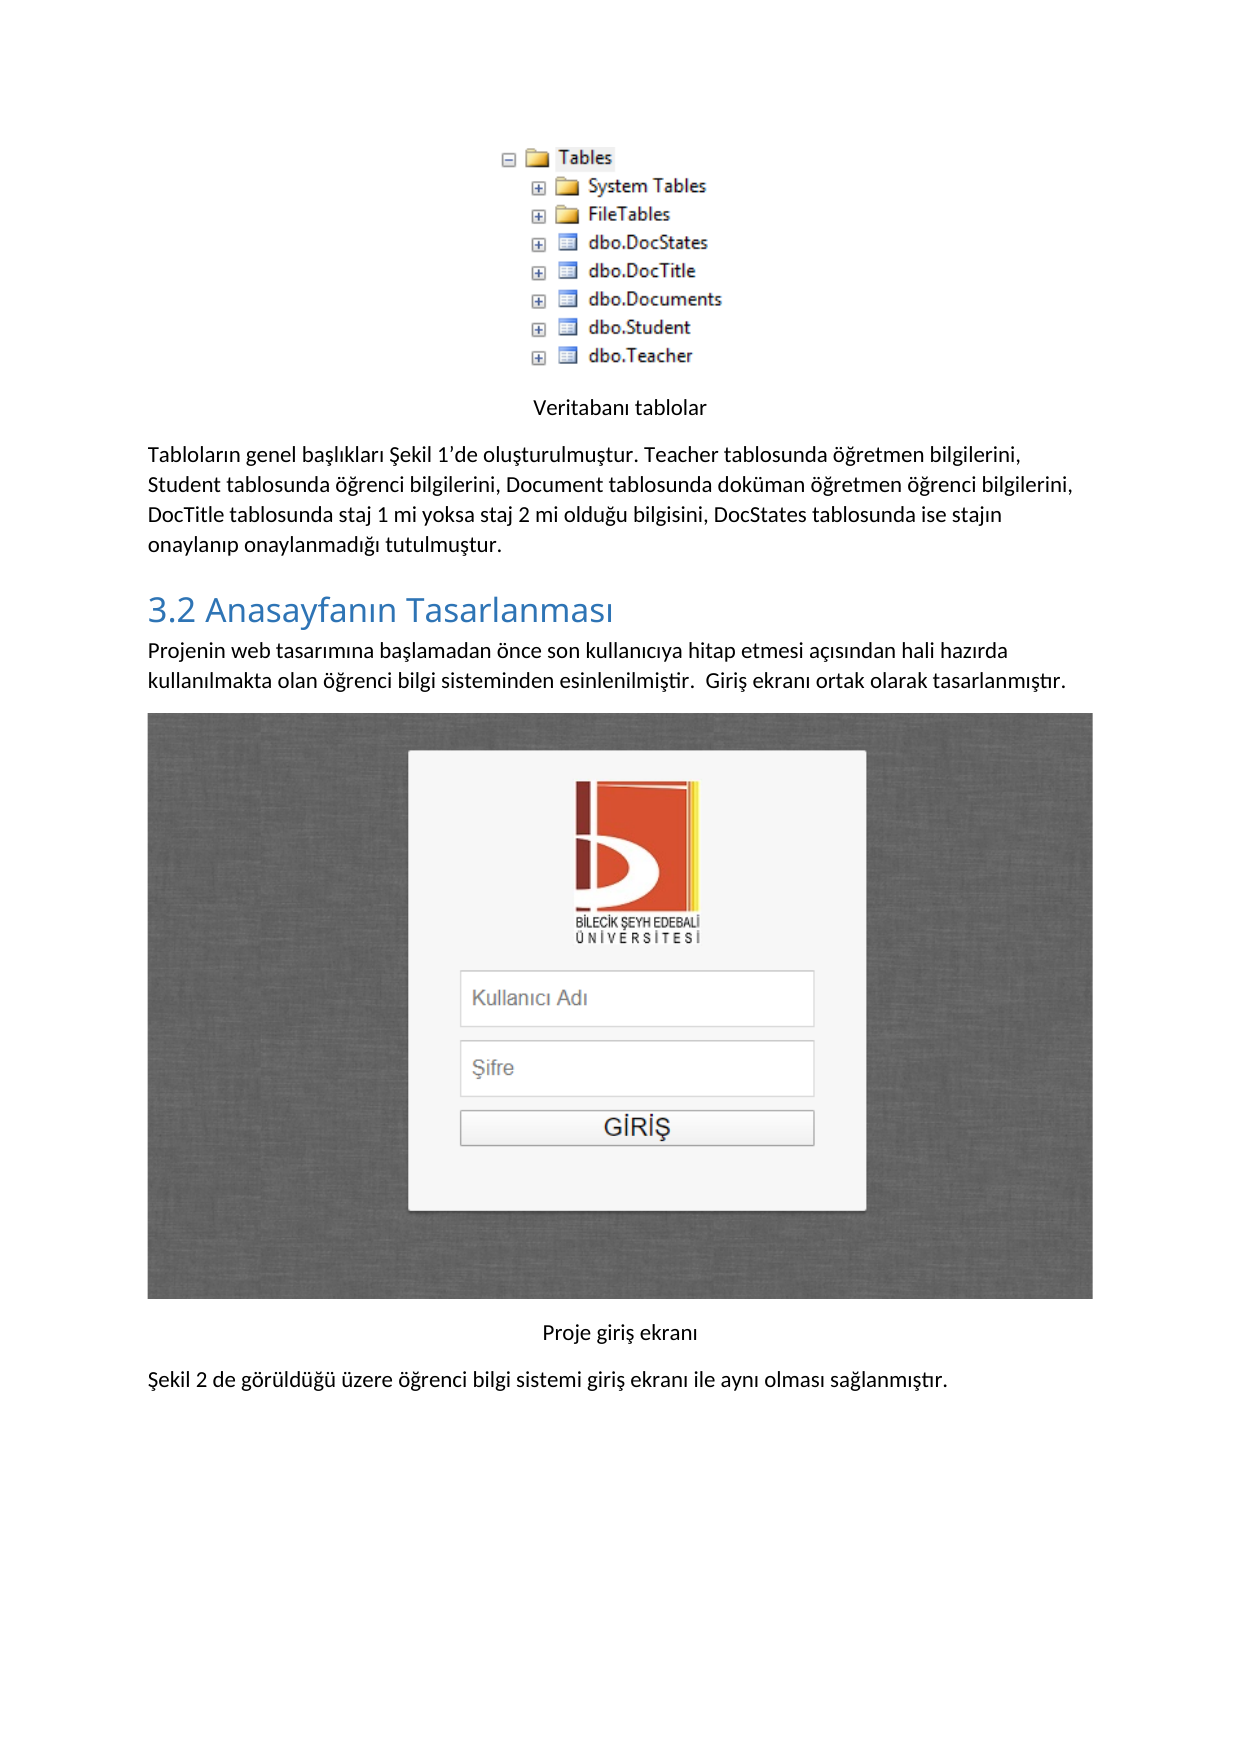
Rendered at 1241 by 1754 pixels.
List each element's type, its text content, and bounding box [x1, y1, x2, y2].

subtitle 3.2 Anasayfanın Tasarlanması [148, 586, 1093, 633]
text Projenin web tasarımına başlamadan önce son kullanıcıya hitap etmesi açısından hali hazırda kullanılmakta olan öğrenci bilgi sisteminden esinlenilmiştir. Giriş ekranı ortak olarak tasarlanmıştır. [148, 636, 1093, 694]
text Şekil 2 de görüldüğü üzere öğrenci bilgi sistemi giriş ekranı ile aynı olması sağlanmıştır. [148, 1365, 1093, 1393]
text Proje giriş ekranı [148, 1318, 1093, 1346]
text Veritabanı tablolar [148, 393, 1093, 421]
picture [488, 147, 752, 375]
picture [147, 713, 1093, 1299]
text Tabloların genel başlıkları Şekil 1’de oluşturulmuştur. Teacher tablosunda öğretmen bilgilerini, Student tablosunda öğrenci bilgilerini, Document tablosunda doküman öğretmen öğrenci bilgilerini, DocTitle tablosunda staj 1 mi yoksa staj 2 mi olduğu bilgisini, DocStates tablosunda ise stajın onaylanıp onaylanmadığı tutulmuştur. [148, 440, 1093, 558]
